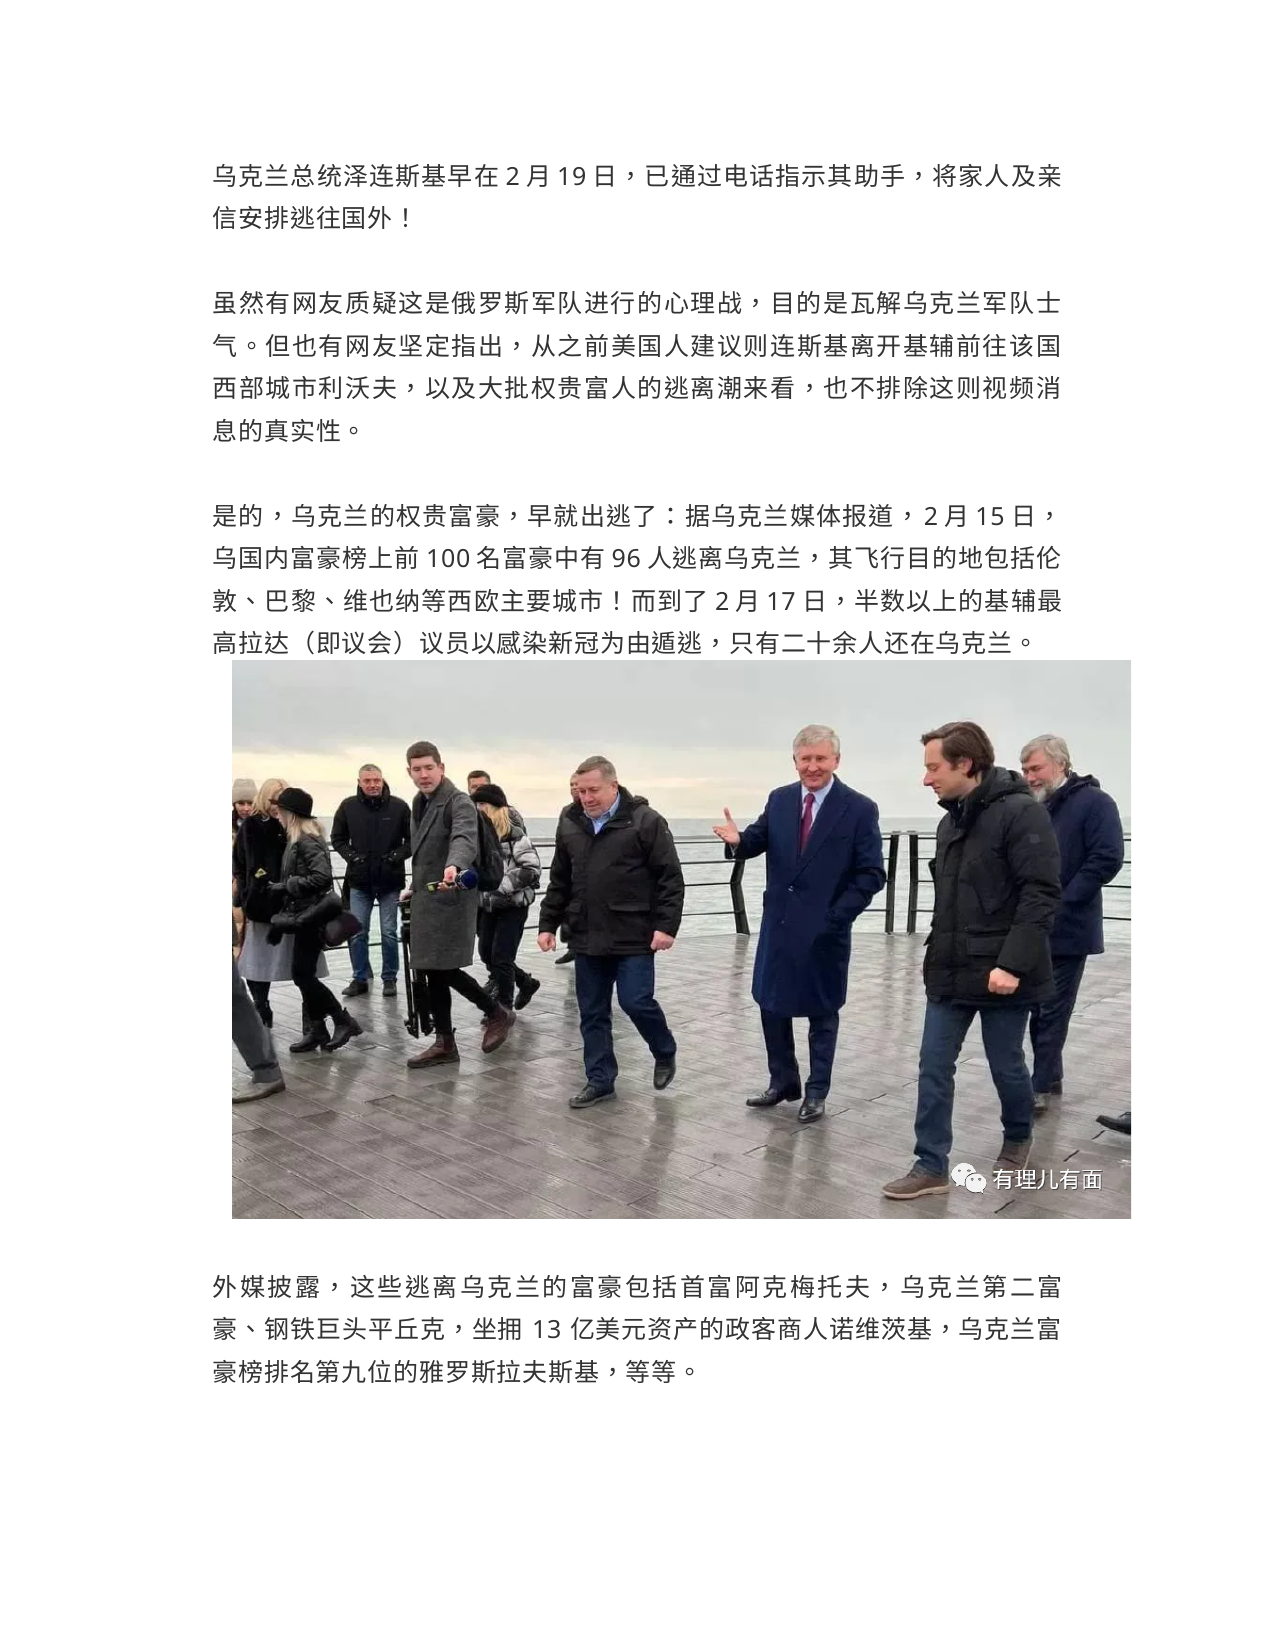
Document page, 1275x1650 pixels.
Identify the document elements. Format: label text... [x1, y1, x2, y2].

picture [231, 660, 1132, 1219]
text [212, 150, 1062, 235]
text 虽然有网友质疑这是俄罗斯军队进行的心理战，目的是瓦解乌克兰军队士气。但也有网友坚定指出，从之前美国人建议则连斯基离开基辅前往该国西部城市利沃夫，以及大批权贵富人的逃离潮来看，也不排除这则视频消息的真实性。 [212, 277, 1062, 447]
text 外媒披露，这些逃离乌克兰的富豪包括首富阿克梅托夫，乌克兰第二富豪、钢铁巨头平丘克，坐拥 13 亿美元资产的政客商人诺维茨基，乌克兰富豪榜排名第九位的雅罗斯拉夫斯基，等等。 [212, 1261, 1062, 1389]
text 是的，乌克兰的权贵富豪，早就出逃了：据乌克兰媒体报道，2月15日，乌国内富豪榜上前100名富豪中有96人逃离乌克兰，其飞行目的地包括伦敦、巴黎、维也纳等西欧主要城市！而到了2月17日，半数以上的基辅最高拉达（即议会）议员以感染新冠为由遁逃，只有二十余人还在乌克兰。 [212, 490, 1062, 660]
